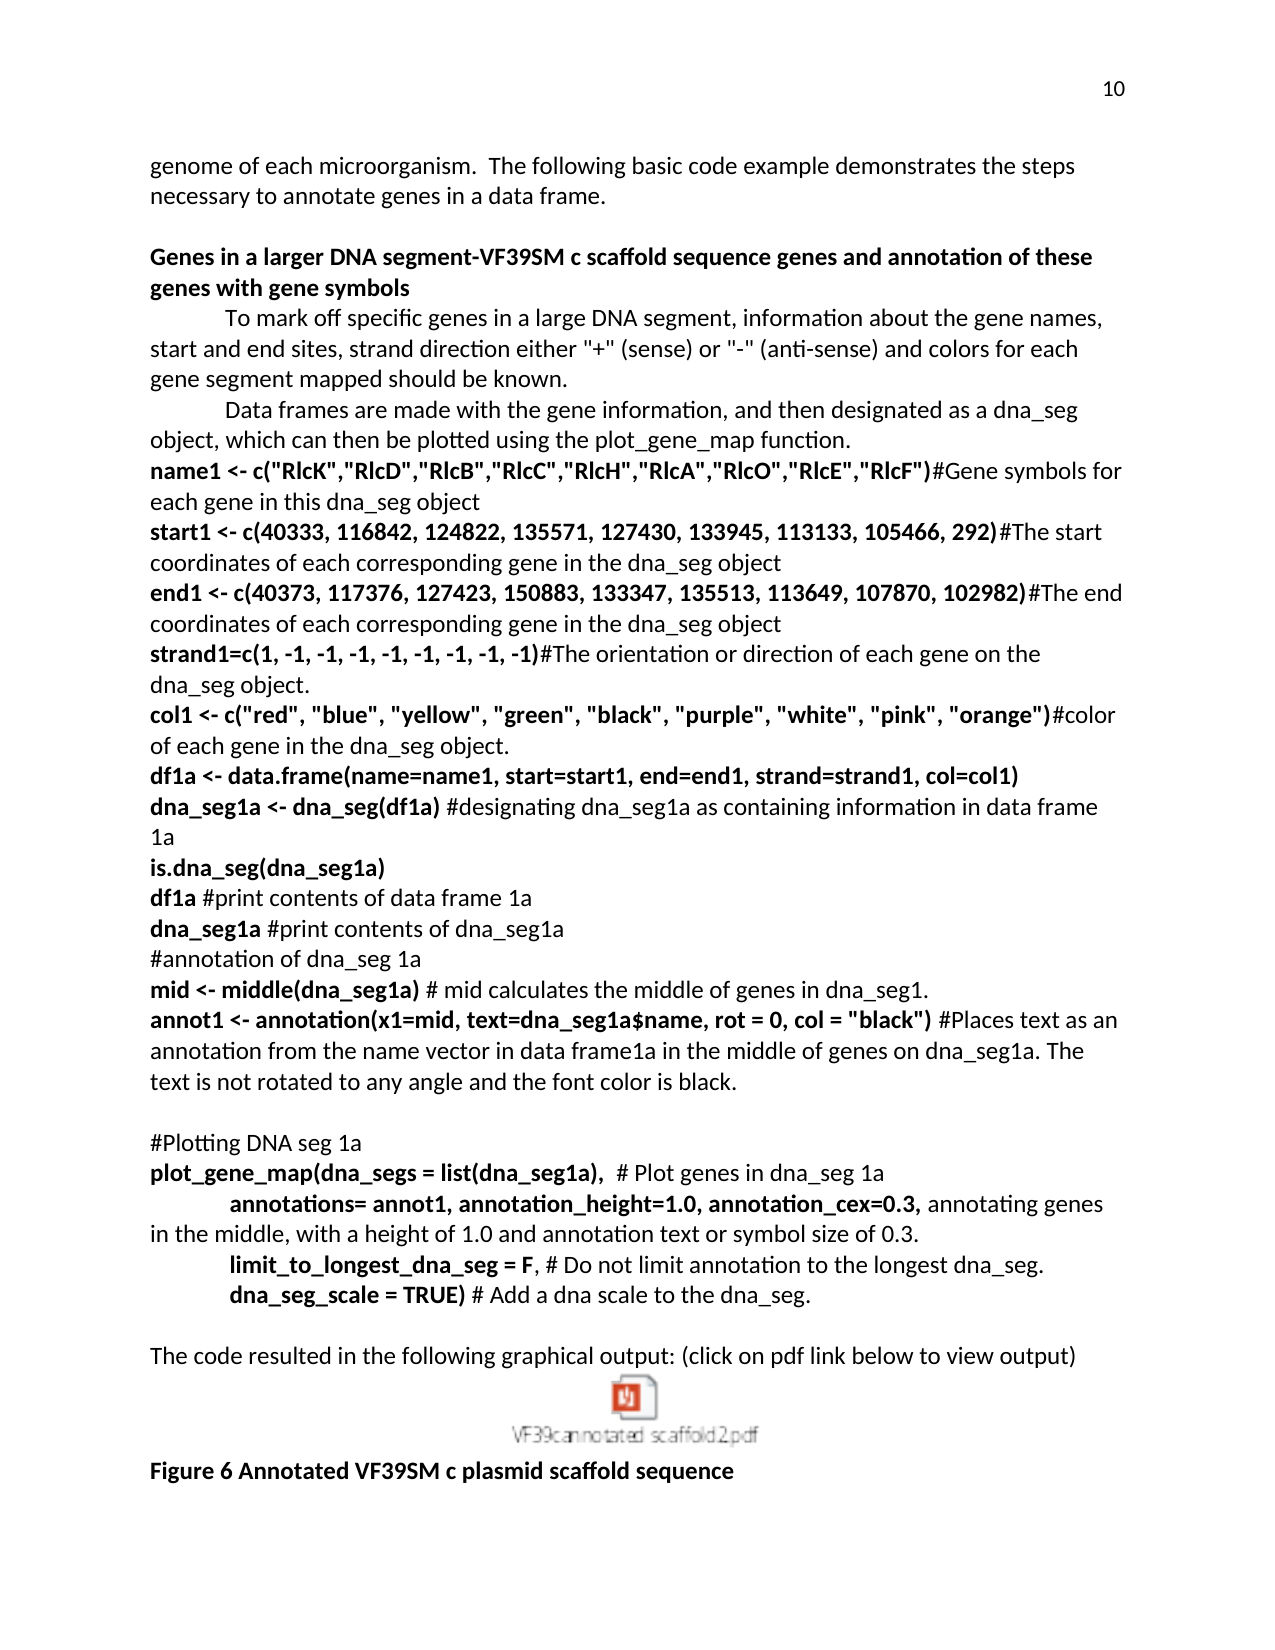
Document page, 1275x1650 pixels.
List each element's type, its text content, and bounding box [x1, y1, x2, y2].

text limit_to_longest_dna_seg = F, # Do not limit annotation to the longest dna_seg. [150, 1249, 1125, 1279]
text annotations= annot1, annotation_height=1.0, annotation_cex=0.3, annotating genes in the middle, with a height of 1.0 and annotation text or symbol size of 0.3. [150, 1188, 1125, 1249]
text Data frames are made with the gene information, and then designated as a dna_seg object, which can then be plotted using the plot_gene_map function. [150, 394, 1125, 455]
text To mark off specific genes in a large DNA segment, information about the gene names, start and end sites, strand direction either "+" (sense) or "-" (anti-sense) and colors for each gene segment mapped should be known. [150, 303, 1125, 394]
text strand1=c(1, -1, -1, -1, -1, -1, -1, -1, -1)#The orientation or direction of each gene on the dna_seg object. [150, 638, 1125, 699]
text plot_gene_map(dna_segs = list(dna_seg1a), # Plot genes in dna_seg 1a [150, 1157, 1125, 1188]
text dna_seg_scale = TRUE) # Add a dna scale to the dna_seg. [150, 1279, 1125, 1310]
text end1 <- c(40373, 117376, 127423, 150883, 133347, 135513, 113649, 107870, 102982)#The end coordinates of each corresponding gene in the dna_seg object [150, 577, 1125, 638]
text name1 <- c("RlcK","RlcD","RlcB","RlcC","RlcH","RlcA","RlcO","RlcE","RlcF")#Gene symbols for each gene in this dna_seg object [150, 455, 1125, 516]
text Figure 6 Annotated VF39SM c plasmid scaffold sequence [150, 1456, 1125, 1486]
text Genes in a larger DNA segment-VF39SM c scaffold sequence genes and annotation of these genes with gene symbols [150, 242, 1125, 303]
text dna_seg1a #print contents of dna_seg1a [150, 913, 1125, 943]
text df1a #print contents of data frame 1a [150, 882, 1125, 913]
text mid <- middle(dna_seg1a) # mid calculates the middle of genes in dna_seg1. [150, 974, 1125, 1004]
text dna_seg1a <- dna_seg(df1a) #designating dna_seg1a as containing information in data frame 1a [150, 791, 1125, 852]
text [150, 150, 1125, 211]
text The code resulted in the following graphical output: (click on pdf link below to view output) [150, 1340, 1125, 1371]
text annot1 <- annotation(x1=mid, text=dna_seg1a$name, rot = 0, col = "black") #Places text as an annotation from the name vector in data frame1a in the middle of genes on dna_seg1a. The text is not rotated to any angle and the font color is black. [150, 1004, 1125, 1096]
text start1 <- c(40333, 116842, 124822, 135571, 127430, 133945, 113133, 105466, 292)#The start coordinates of each corresponding gene in the dna_seg object [150, 516, 1125, 577]
text is.dna_seg(dna_seg1a) [150, 852, 1125, 882]
text df1a <- data.frame(name=name1, start=start1, end=end1, strand=strand1, col=col1) [150, 760, 1125, 791]
text #Plotting DNA seg 1a [150, 1127, 1125, 1157]
text col1 <- c("red", "blue", "yellow", "green", "black", "purple", "white", "pink", "orange")#color of each gene in the dna_seg object. [150, 699, 1125, 760]
text #annotation of dna_seg 1a [150, 943, 1125, 974]
